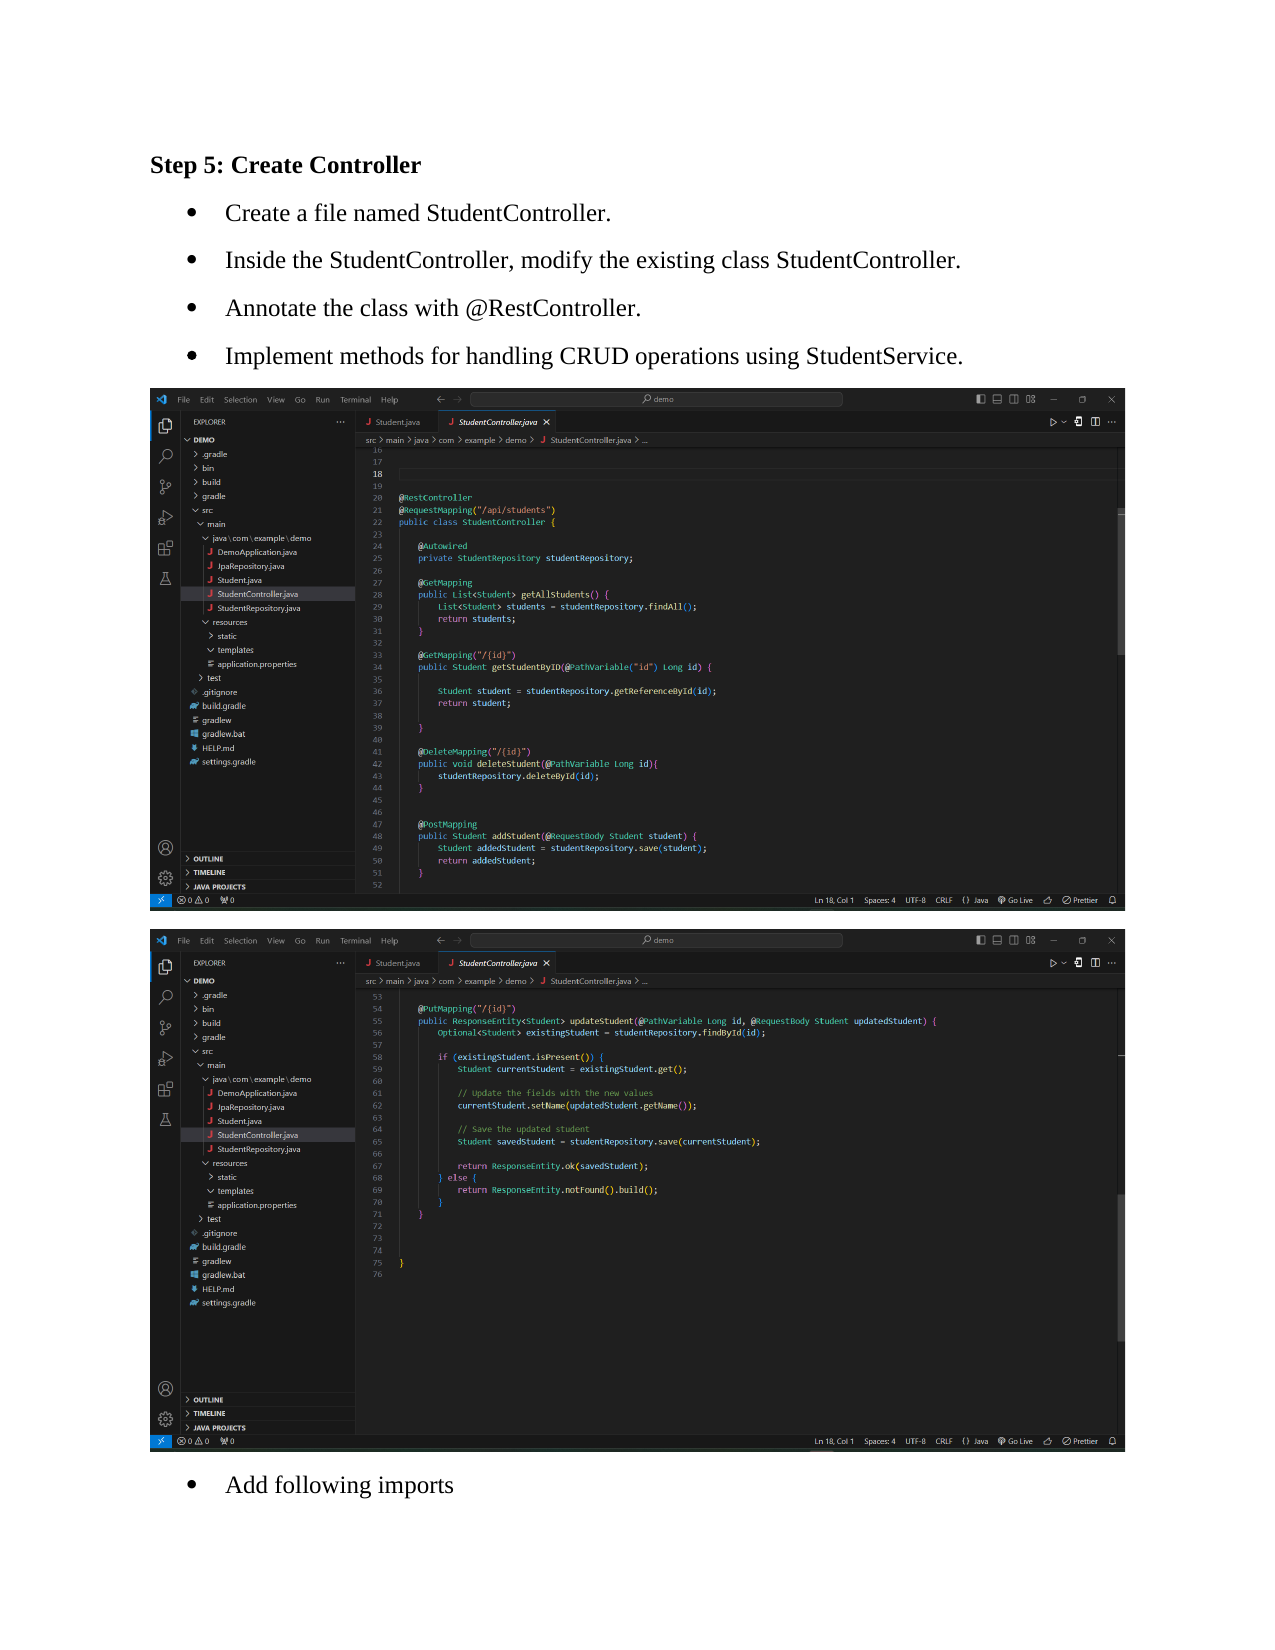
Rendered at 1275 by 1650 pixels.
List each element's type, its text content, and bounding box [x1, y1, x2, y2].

list Implement methods for handling CRUD operations using StudentService. [187, 341, 1125, 369]
picture [150, 929, 1125, 1452]
list Add following imports [187, 1471, 1125, 1499]
list Create a file named StudentController. [187, 198, 1125, 226]
list Inside the StudentController, modify the existing class StudentController. [187, 245, 1125, 274]
picture [150, 388, 1125, 911]
text Step 5: Create Controller [150, 150, 1125, 179]
list Annotate the class with @RestController. [187, 293, 1125, 322]
